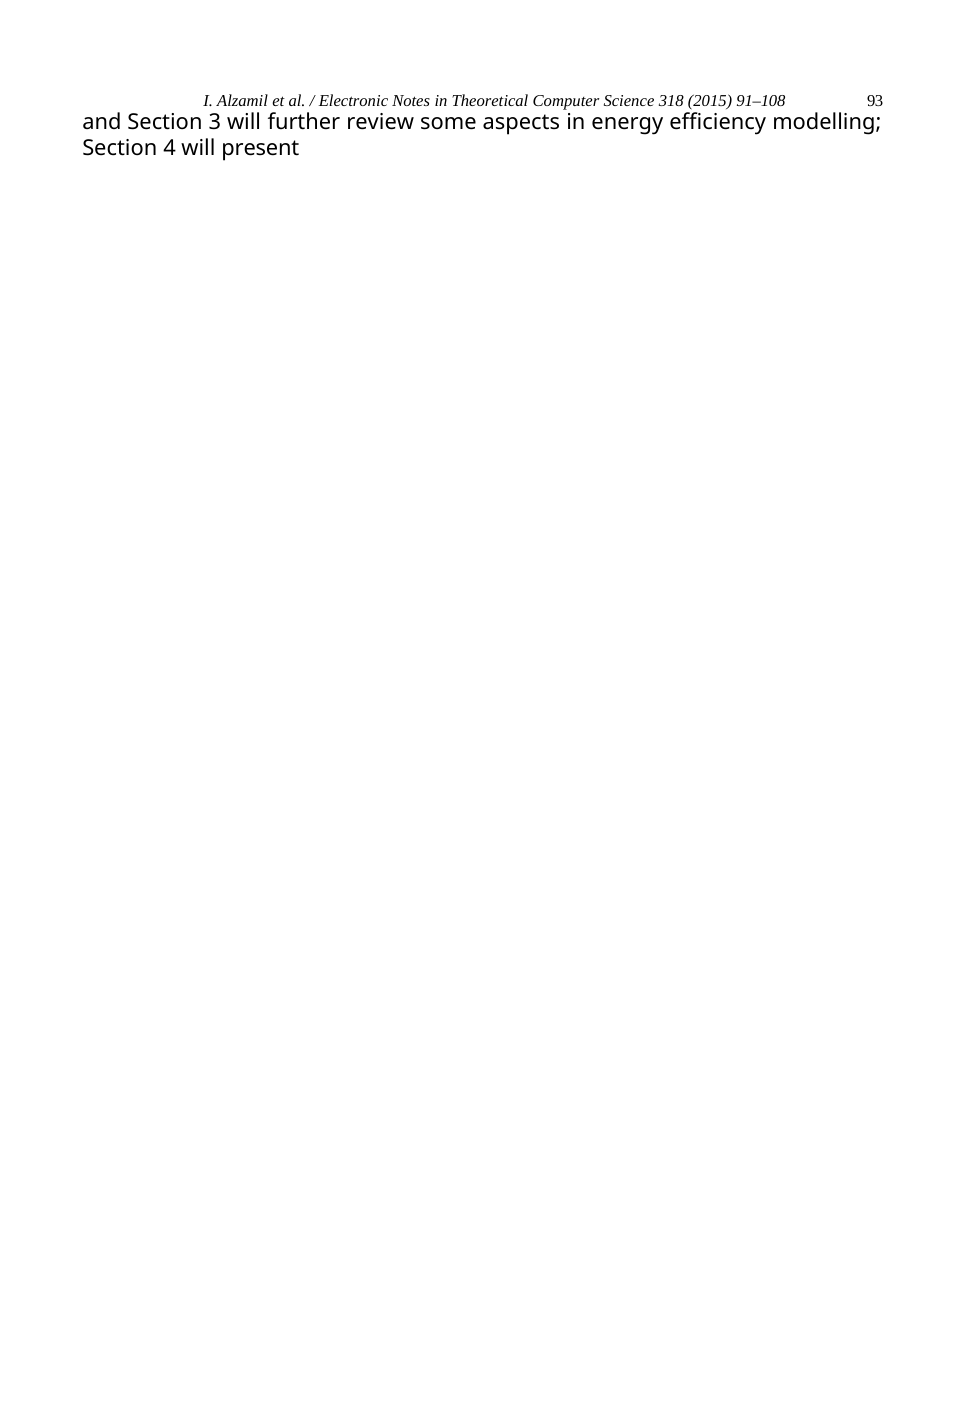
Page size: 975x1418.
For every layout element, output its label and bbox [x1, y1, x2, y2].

text [82, 108, 881, 162]
